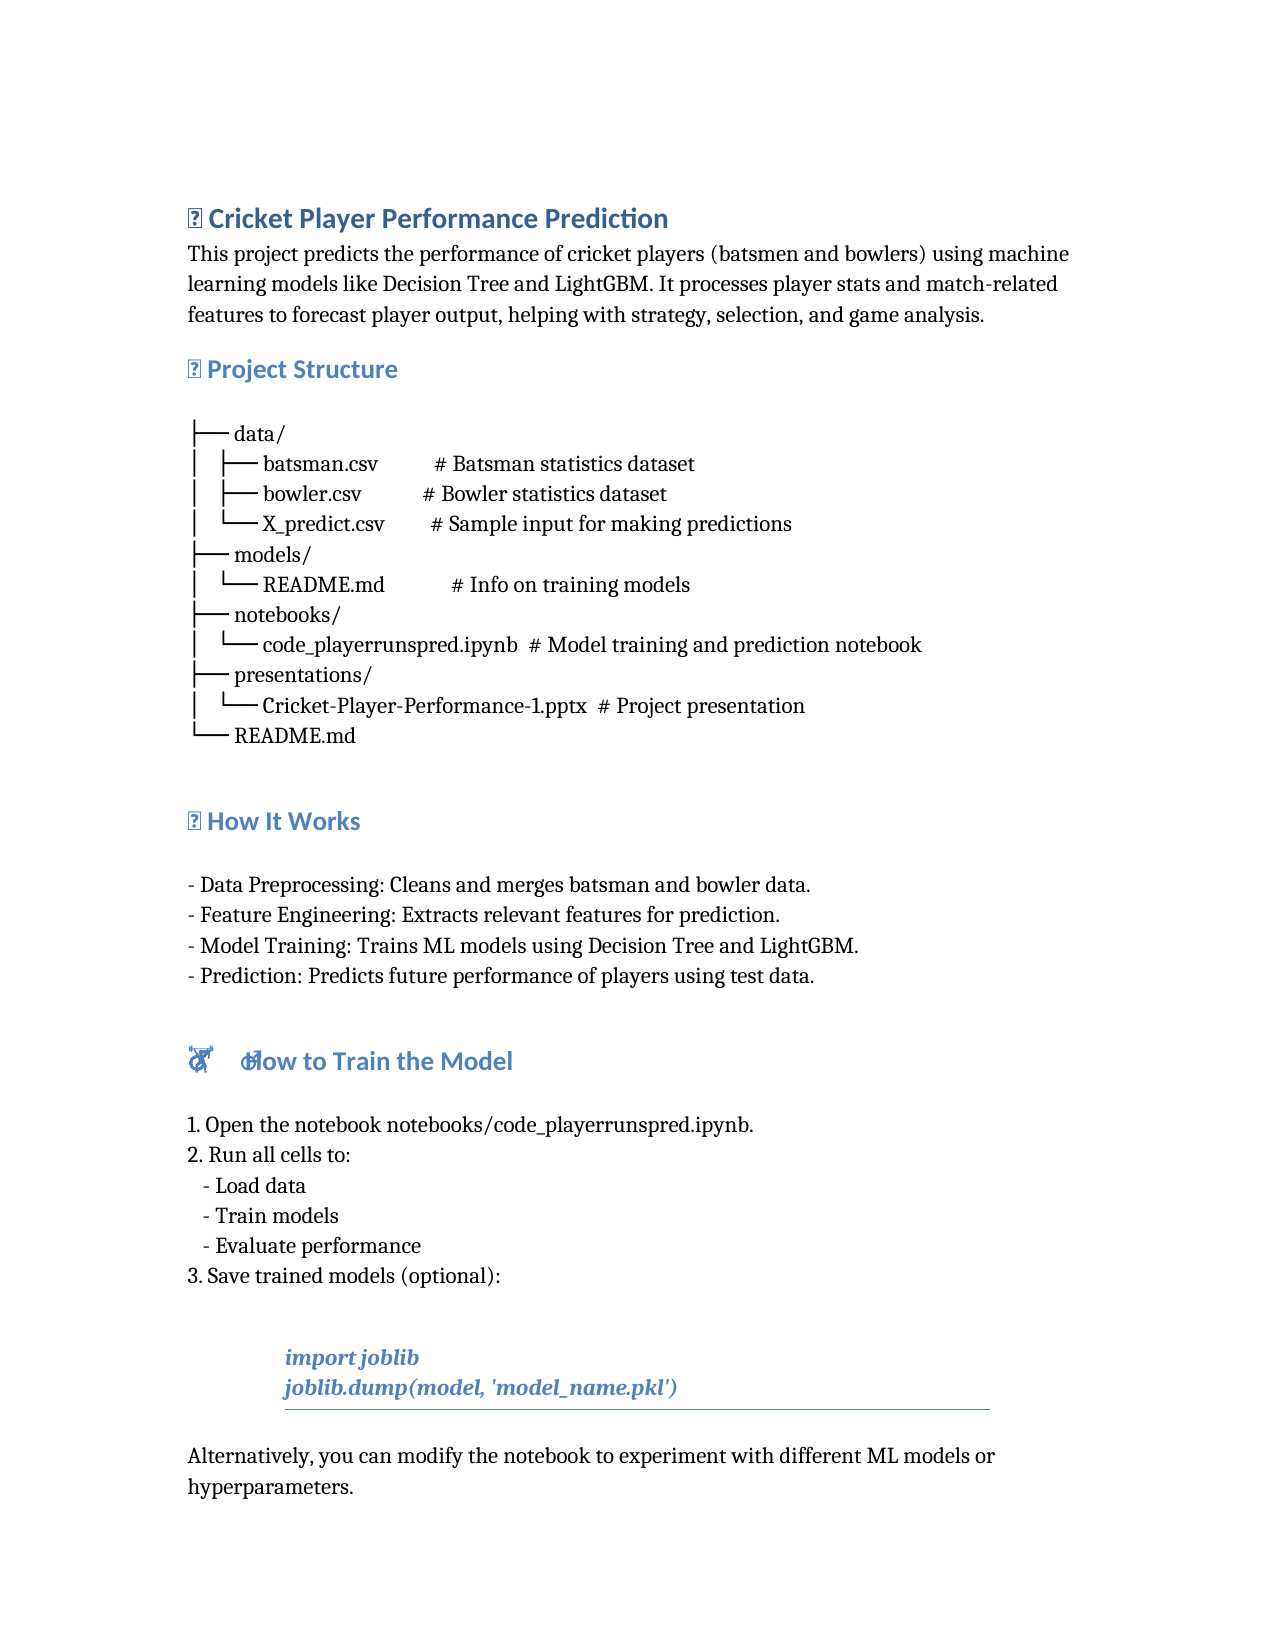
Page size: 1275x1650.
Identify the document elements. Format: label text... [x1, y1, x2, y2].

subtitle 🏏 Cricket Player Performance Prediction [187, 200, 1087, 236]
text ├── data/ │ ├── batsman.csv # Batsman statistics dataset │ ├── bowler.csv # Bowler statistics dataset │ └── X_predict.csv # Sample input for making predictions ├── models/ │ └── README.md # Info on training models ├── notebooks/ │ └── code_playerrunspred.ipynb # Model training and prediction notebook ├── presentations/ │ └── Cricket-Player-Performance-1.pptx # Project presentation └── README.md [187, 390, 1087, 779]
text 1. Open the notebook notebooks/code_playerrunspred.ipynb. 2. Run all cells to: - Load data - Train models - Evaluate performance 3. Save trained models (optional): [187, 1082, 1087, 1319]
subtitle 🏋️‍♂️ How to Train the Model [187, 1044, 1087, 1077]
text - Data Preprocessing: Cleans and merges batsman and bowler data. - Feature Engineering: Extracts relevant features for prediction. - Model Training: Trains ML models using Decision Tree and LightGBM. - Prediction: Predicts future performance of players using test data. [187, 842, 1087, 1019]
text Alternatively, you can modify the notebook to experiment with different ML models or hyperparameters. [187, 1443, 1087, 1500]
text This project predicts the performance of cricket players (batsmen and bowlers) using machine learning models like Decision Tree and LightGBM. It processes player stats and match-related features to forecast player output, helping with strategy, selection, and game analysis. [187, 241, 1087, 328]
subtitle 🧠 How It Works [187, 804, 1087, 837]
subtitle 📂 Project Structure [187, 352, 1087, 385]
text import joblib joblib.dump(model, 'model_name.pkl') [285, 1344, 990, 1409]
